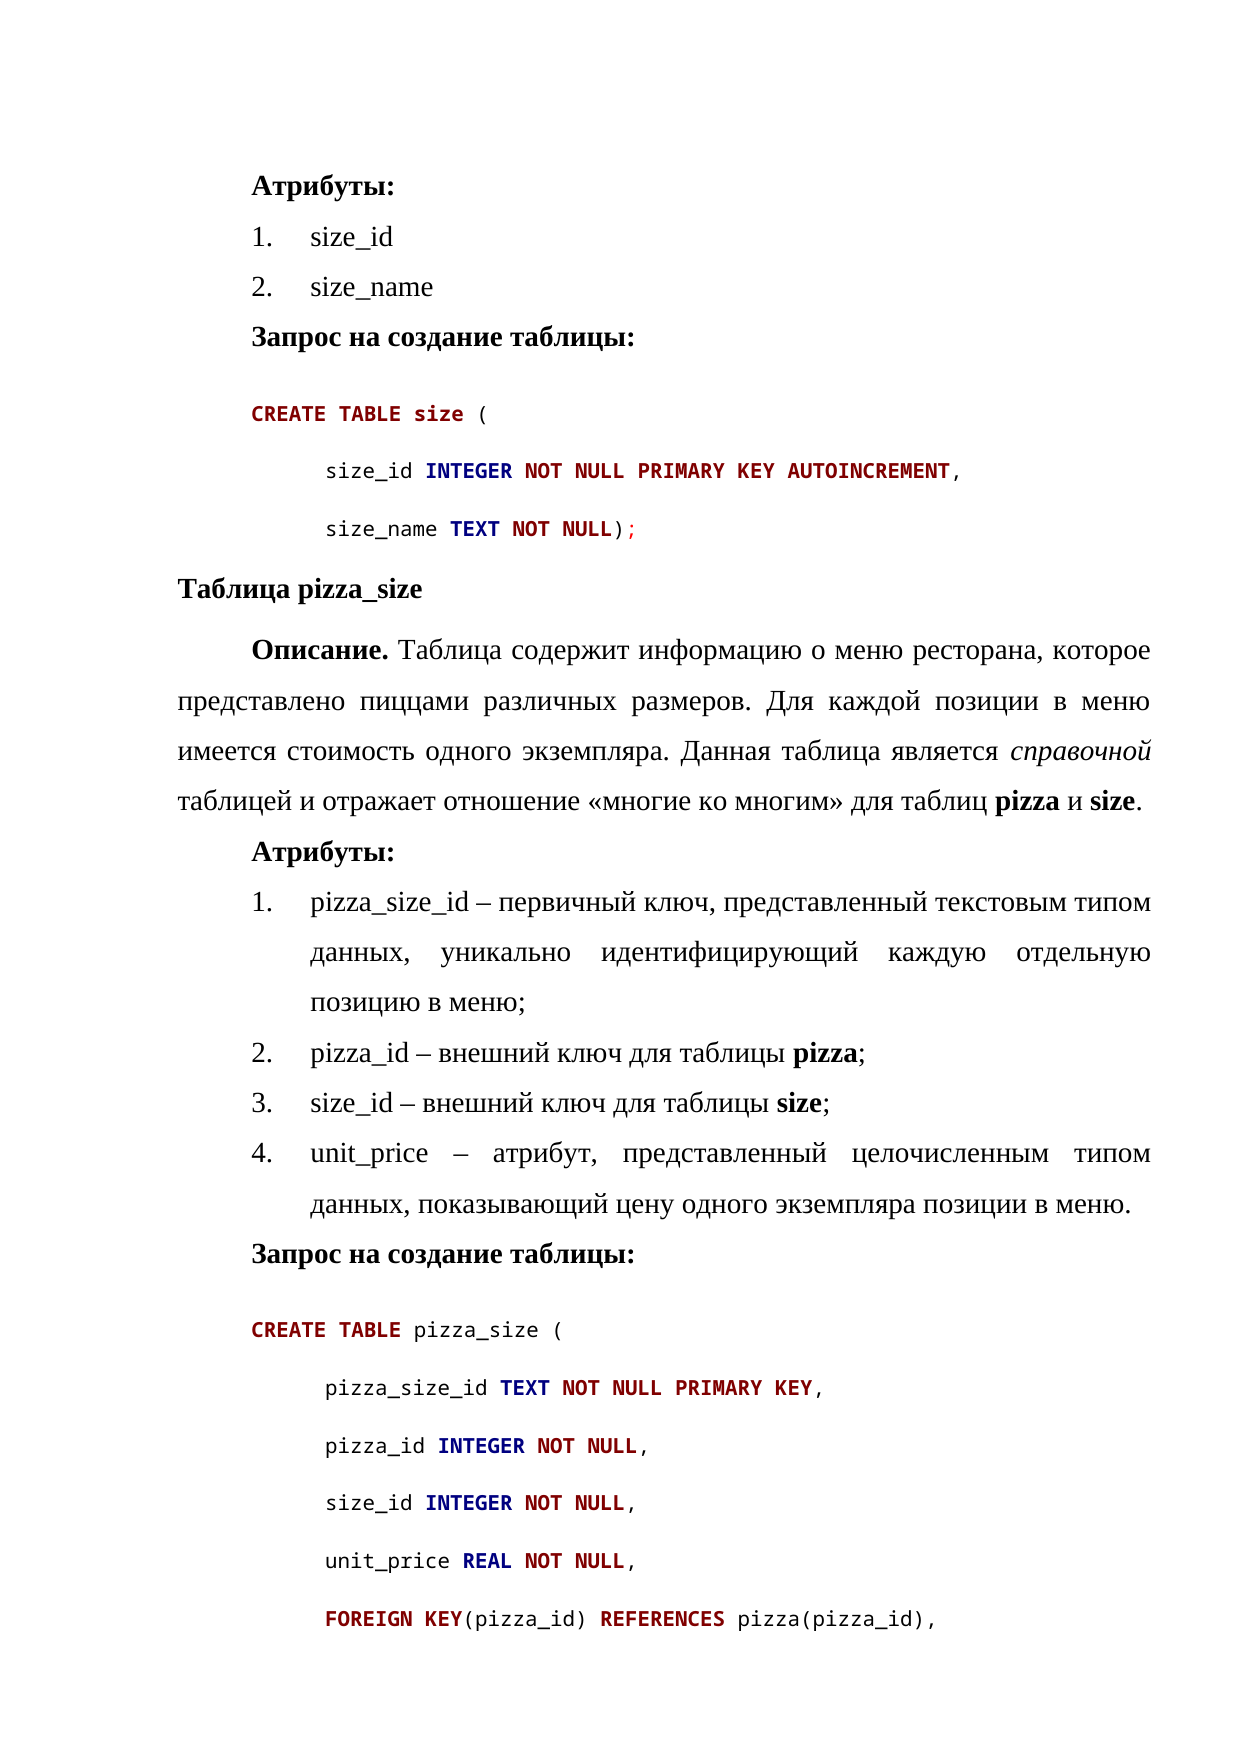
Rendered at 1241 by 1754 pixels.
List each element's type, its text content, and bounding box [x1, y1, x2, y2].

text pizza_size_id TEXT NOT NULL PRIMARY KEY, [325, 1373, 1152, 1402]
list size_id – внешний ключ для таблицы size; [251, 1085, 1152, 1119]
text CREATE TABLE pizza_size ( [251, 1316, 1152, 1344]
list unit_price – атрибут, представленный целочисленным типом данных, показывающий цену одного экземпляра позиции в меню. [251, 1136, 1152, 1219]
list pizza_id – внешний ключ для таблицы pizza; [251, 1035, 1152, 1068]
text Атрибуты: [177, 168, 1152, 202]
text FOREIGN KEY(pizza_id) REFERENCES pizza(pizza_id), [325, 1604, 1152, 1632]
list pizza_size_id – первичный ключ, представленный текстовым типом данных, уникально идентифицирующий каждую отдельную позицию в меню; [251, 884, 1152, 1018]
text pizza_id INTEGER NOT NULL, [325, 1431, 1152, 1459]
text unit_price REAL NOT NULL, [325, 1546, 1152, 1574]
text Запрос на создание таблицы: [177, 1236, 1152, 1270]
text CREATE TABLE size ( [251, 399, 1152, 427]
list size_name [251, 269, 1152, 303]
text Атрибуты: [177, 834, 1152, 867]
list size_id [251, 219, 1152, 252]
text Описание. Таблица содержит информацию о меню ресторана, которое представлено пиццами различных размеров. Для каждой позиции в меню имеется стоимость одного экземпляра. Данная таблица является справочной таблицей и отражает отношение «многие ко многим» для таблиц pizza и size. [177, 632, 1152, 817]
text size_id INTEGER NOT NULL PRIMARY KEY AUTOINCREMENT, [325, 456, 1152, 485]
text Запрос на создание таблицы: [177, 319, 1152, 353]
subtitle Таблица pizza_size [177, 572, 1152, 605]
text size_id INTEGER NOT NULL, [325, 1488, 1152, 1517]
text size_name TEXT NOT NULL); [325, 514, 1152, 542]
